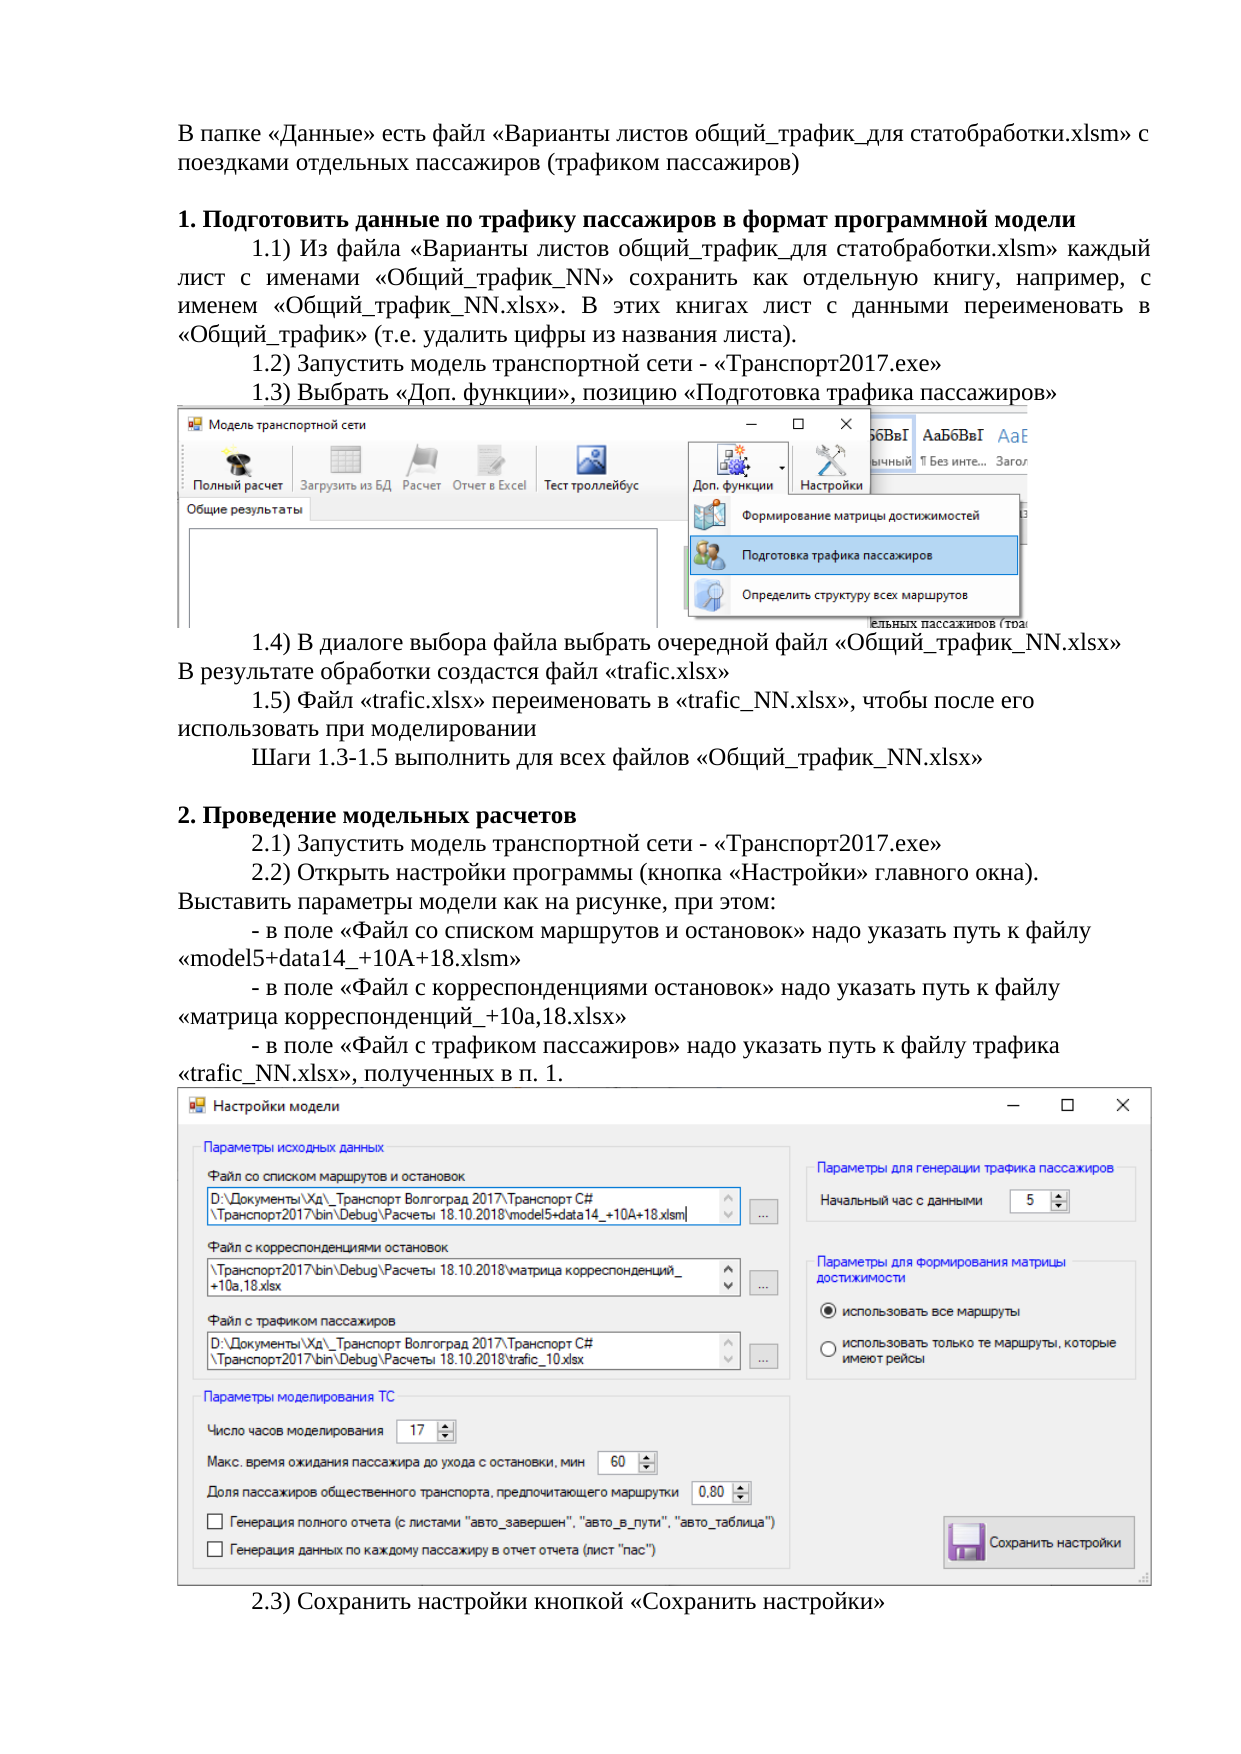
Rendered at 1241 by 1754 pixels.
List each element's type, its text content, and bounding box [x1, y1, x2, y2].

text 2. Проведение модельных расчетов [177, 800, 1152, 828]
text 2.1) Запустить модель транспортной сети - «Транспорт2017.exe» [177, 828, 1152, 857]
text - в поле «Файл со списком маршрутов и остановок» надо указать путь к файлу «model5+data14_+10А+18.xlsm» [177, 915, 1152, 972]
text В результате обработки создастся файл «trafic.xlsx» [177, 656, 1152, 685]
text 2.3) Сохранить настройки кнопкой «Сохранить настройки» [177, 1586, 1152, 1614]
text 2.2) Открыть настройки программы (кнопка «Настройки» главного окна). Выставить параметры модели как на рисунке, при этом: [177, 857, 1152, 915]
text В папке «Данные» есть файл «Варианты листов общий_трафик_для статобработки.xlsm» с поездками отдельных пассажиров (трафиком пассажиров) [177, 118, 1152, 176]
text - в поле «Файл с корреспонденциями остановок» надо указать путь к файлу «матрица корреспонденций_+10а,18.xlsx» [177, 972, 1152, 1030]
text Шаги 1.3-1.5 выполнить для всех файлов «Общий_трафик_NN.xlsx» [177, 742, 1152, 771]
text 1.1) Из файла «Варианты листов общий_трафик_для статобработки.xlsm» каждый лист с именами «Общий_трафик_NN» сохранить как отдельную книгу, например, с именем «Общий_трафик_NN.xlsx». В этих книгах лист с данными переименовать в «Общий_трафик» (т.е. удалить цифры из названия листа). [177, 233, 1152, 348]
picture [177, 405, 1028, 628]
text 1.4) В диалоге выбора файла выбрать очередной файл «Общий_трафик_NN.xlsx» [177, 627, 1152, 656]
picture [177, 1087, 1152, 1586]
text 1. Подготовить данные по трафику пассажиров в формат программной модели [177, 204, 1152, 233]
text 1.3) Выбрать «Доп. функции», позицию «Подготовка трафика пассажиров» [177, 377, 1152, 406]
text - в поле «Файл с трафиком пассажиров» надо указать путь к файлу трафика «trafic_NN.xlsx», полученных в п. 1. [177, 1030, 1152, 1087]
text 1.5) Файл «trafic.xlsx» переименовать в «trafic_NN.xlsx», чтобы после его использовать при моделировании [177, 685, 1152, 742]
text 1.2) Запустить модель транспортной сети - «Транспорт2017.exe» [177, 348, 1152, 377]
